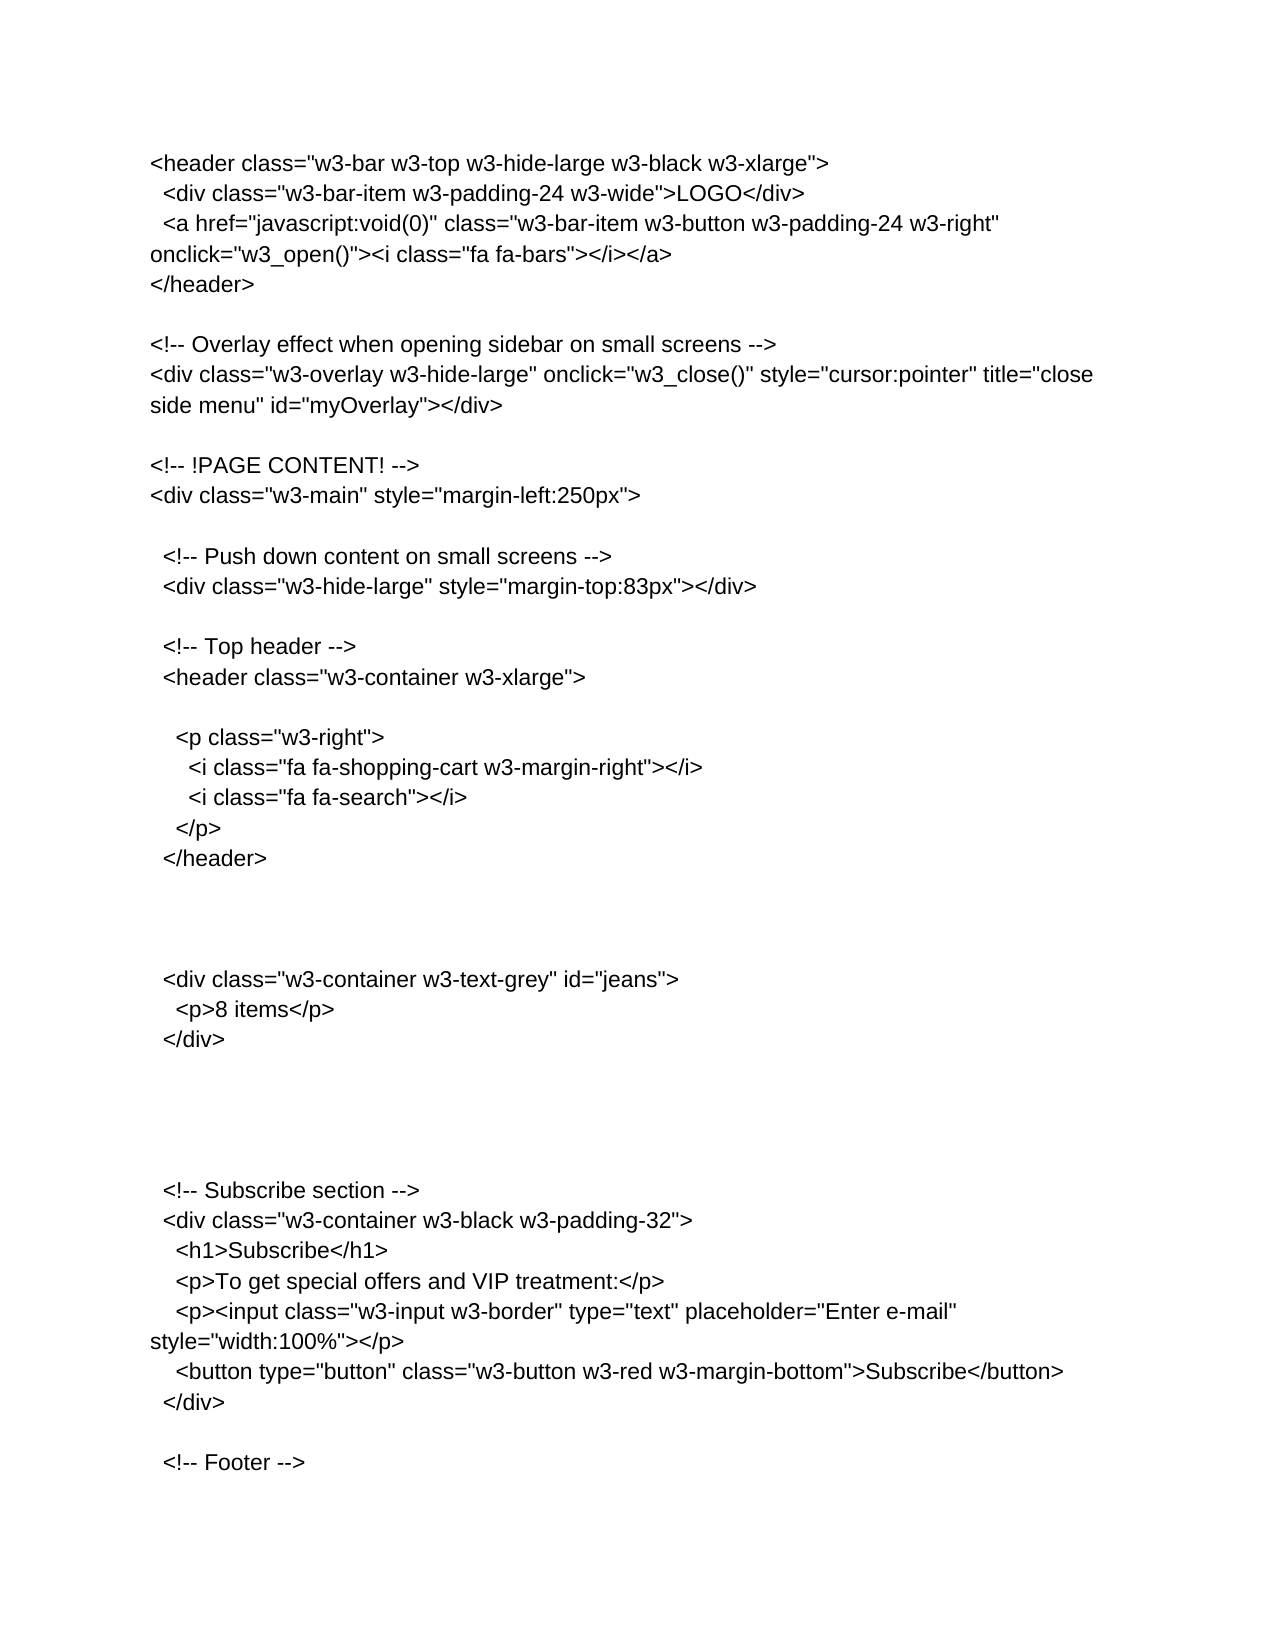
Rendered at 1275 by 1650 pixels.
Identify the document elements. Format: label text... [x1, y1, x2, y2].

text <div class="w3-container w3-black w3-padding-32"> [150, 1207, 1125, 1234]
text <p>To get special offers and VIP treatment:</p> [150, 1268, 1125, 1294]
text <p><input class="w3-input w3-border" type="text" placeholder="Enter e-mail" style="width:100%"></p> [150, 1298, 1125, 1354]
text <!-- Footer --> [150, 1449, 1125, 1475]
text </div> [150, 1388, 1125, 1415]
text <button type="button" class="w3-button w3-red w3-margin-bottom">Subscribe</button> [150, 1358, 1125, 1385]
text <h1>Subscribe</h1> [150, 1237, 1125, 1264]
text <!-- !PAGE CONTENT! --> [150, 452, 1125, 478]
text </p> [150, 814, 1125, 841]
text <div class="w3-container w3-text-grey" id="jeans"> [150, 966, 1125, 992]
text <a href="javascript:void(0)" class="w3-bar-item w3-button w3-padding-24 w3-right" onclick="w3_open()"><i class="fa fa-bars"></i></a> [150, 210, 1125, 267]
text </div> [150, 1026, 1125, 1052]
text <!-- Subscribe section --> [150, 1177, 1125, 1203]
text </header> [150, 271, 1125, 297]
text <header class="w3-container w3-xlarge"> [150, 663, 1125, 690]
text <p class="w3-right"> [150, 724, 1125, 750]
text <div class="w3-bar-item w3-padding-24 w3-wide">LOGO</div> [150, 180, 1125, 207]
text <!-- Top header --> [150, 633, 1125, 660]
text <!-- Push down content on small screens --> [150, 543, 1125, 569]
text <header class="w3-bar w3-top w3-hide-large w3-black w3-xlarge"> [150, 150, 1125, 176]
text <!-- Overlay effect when opening sidebar on small screens --> [150, 331, 1125, 358]
text <i class="fa fa-search"></i> [150, 784, 1125, 811]
text <div class="w3-main" style="margin-left:250px"> [150, 482, 1125, 509]
text </header> [150, 845, 1125, 871]
text <div class="w3-hide-large" style="margin-top:83px"></div> [150, 573, 1125, 599]
text <div class="w3-overlay w3-hide-large" onclick="w3_close()" style="cursor:pointer" title="close side menu" id="myOverlay"></div> [150, 361, 1125, 418]
text <p>8 items</p> [150, 996, 1125, 1022]
text <i class="fa fa-shopping-cart w3-margin-right"></i> [150, 754, 1125, 781]
